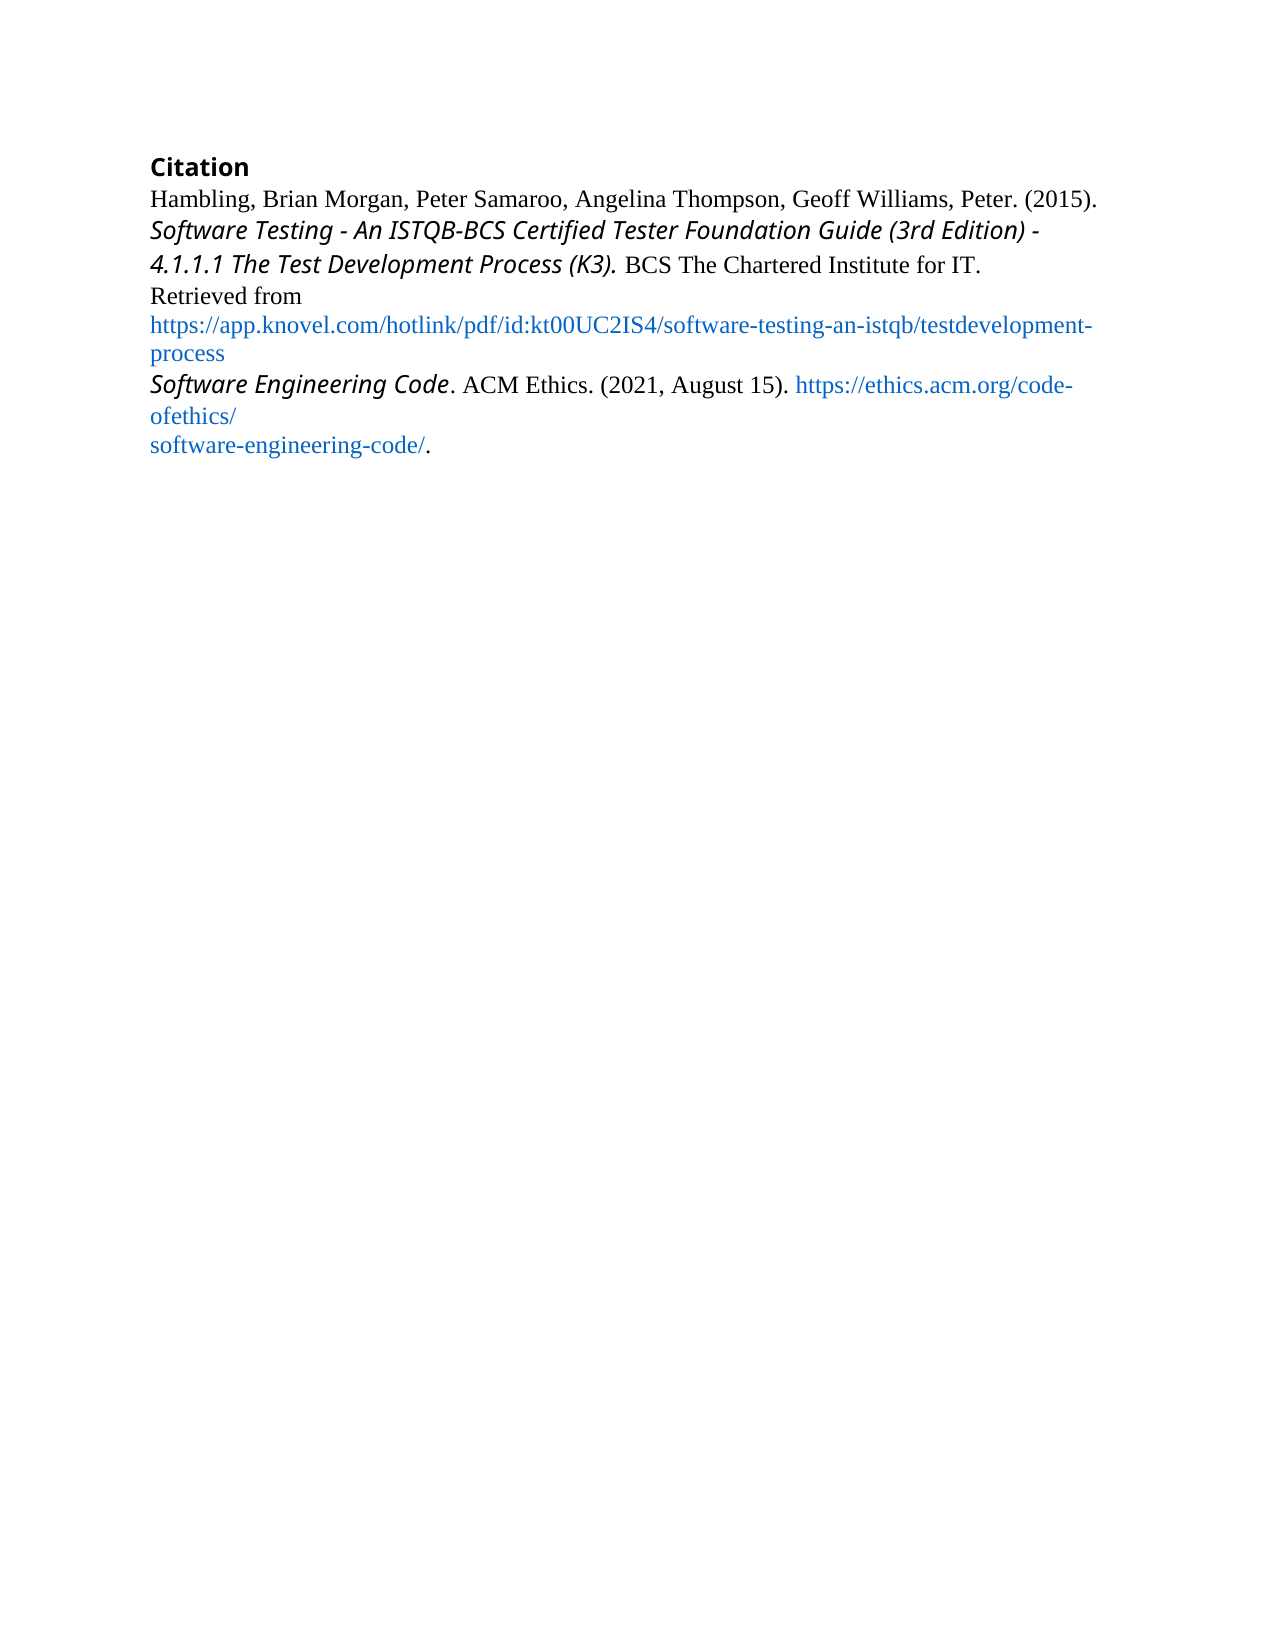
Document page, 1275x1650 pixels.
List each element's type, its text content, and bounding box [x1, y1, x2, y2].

text Hambling, Brian Morgan, Peter Samaroo, Angelina Thompson, Geoff Williams, Peter. (2015). [150, 184, 1125, 213]
text software-engineering-code/. [150, 430, 1125, 459]
text process [150, 338, 1125, 367]
text Citation [150, 150, 1125, 184]
text Software Testing - An ISTQB-BCS Certified Tester Foundation Guide (3rd Edition) - [150, 213, 1125, 247]
text https://app.knovel.com/hotlink/pdf/id:kt00UC2IS4/software-testing-an-istqb/testdevelopment- [150, 310, 1125, 338]
text Retrieved from [150, 281, 1125, 310]
text Software Engineering Code. ACM Ethics. (2021, August 15). https://ethics.acm.org/code-ofethics/ [150, 367, 1125, 430]
text 4.1.1.1 The Test Development Process (K3). BCS The Chartered Institute for IT. [150, 247, 1125, 281]
